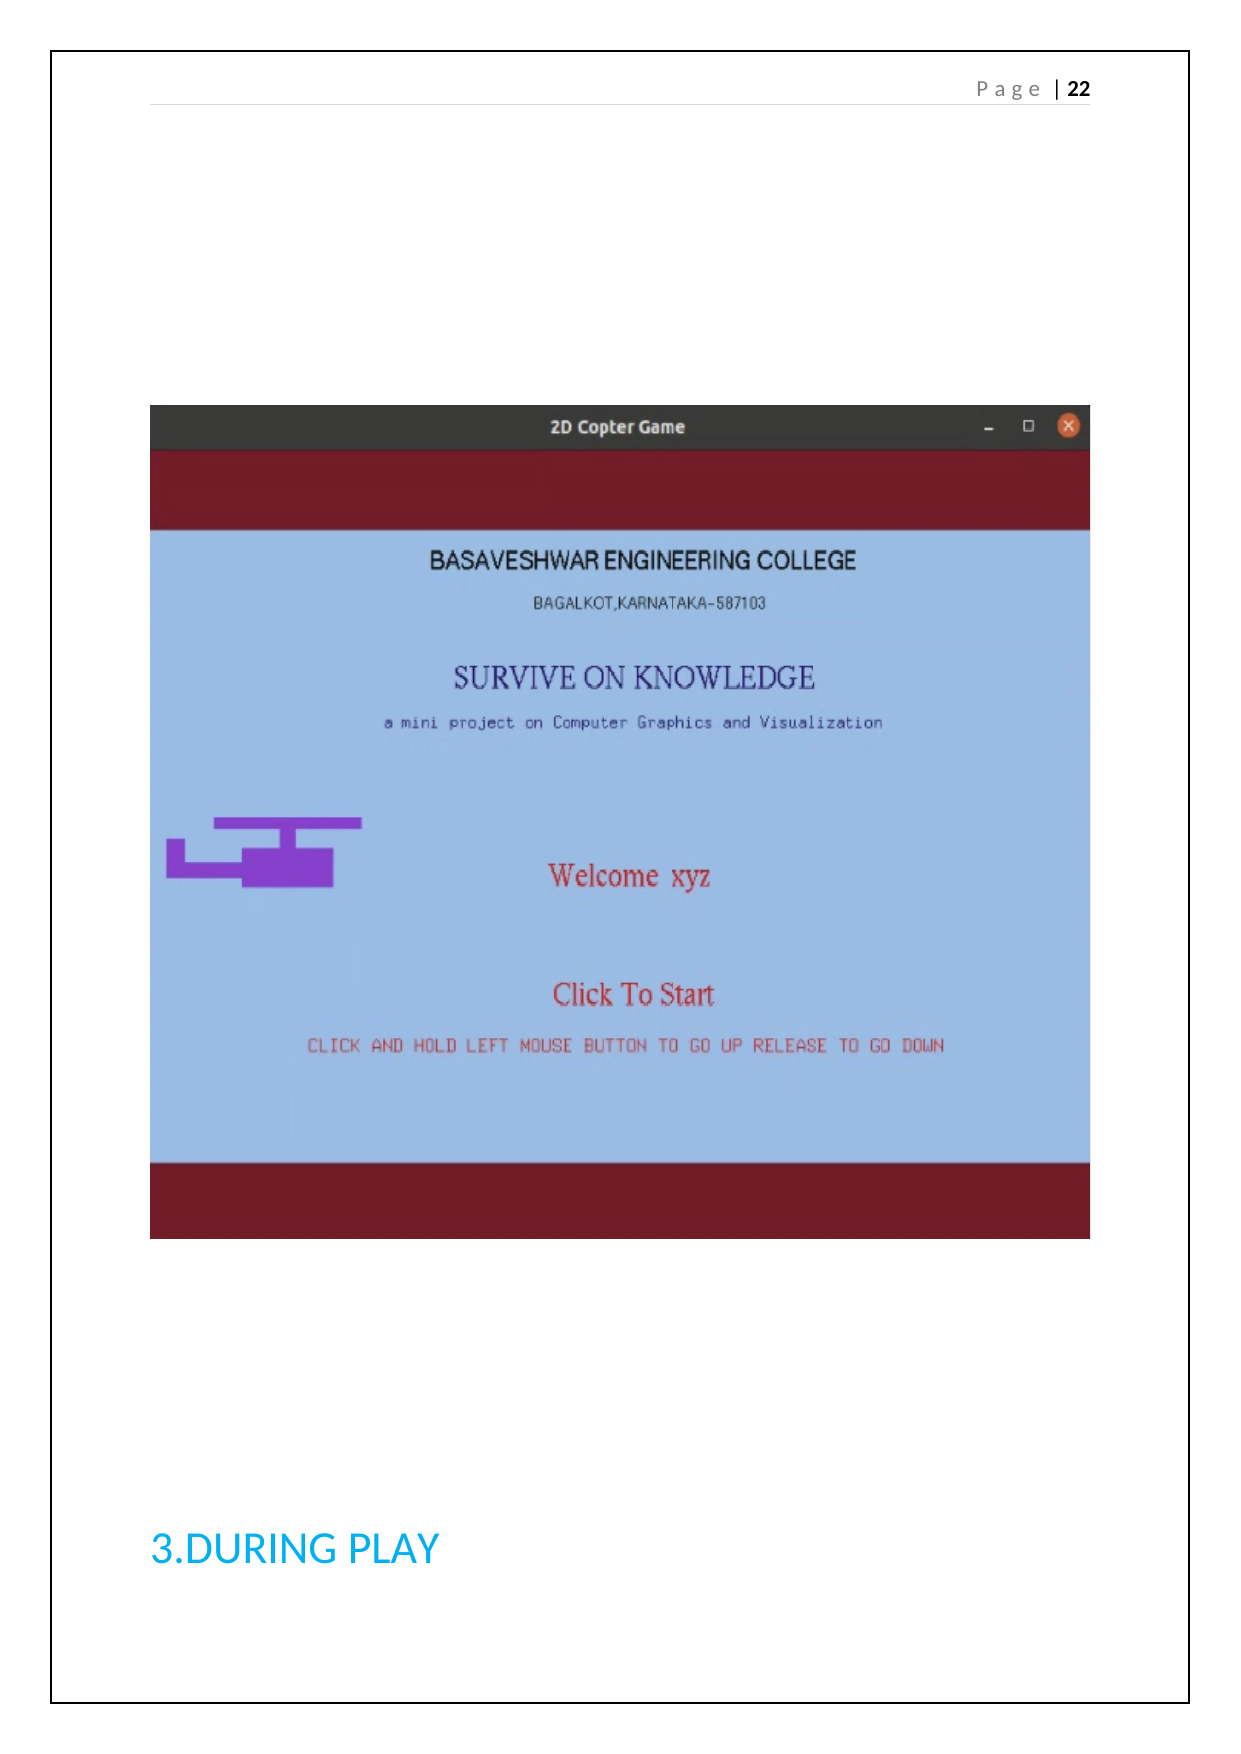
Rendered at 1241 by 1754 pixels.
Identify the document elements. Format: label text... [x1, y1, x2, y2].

text 3.DURING PLAY [150, 1519, 1090, 1575]
picture [150, 405, 1091, 1239]
